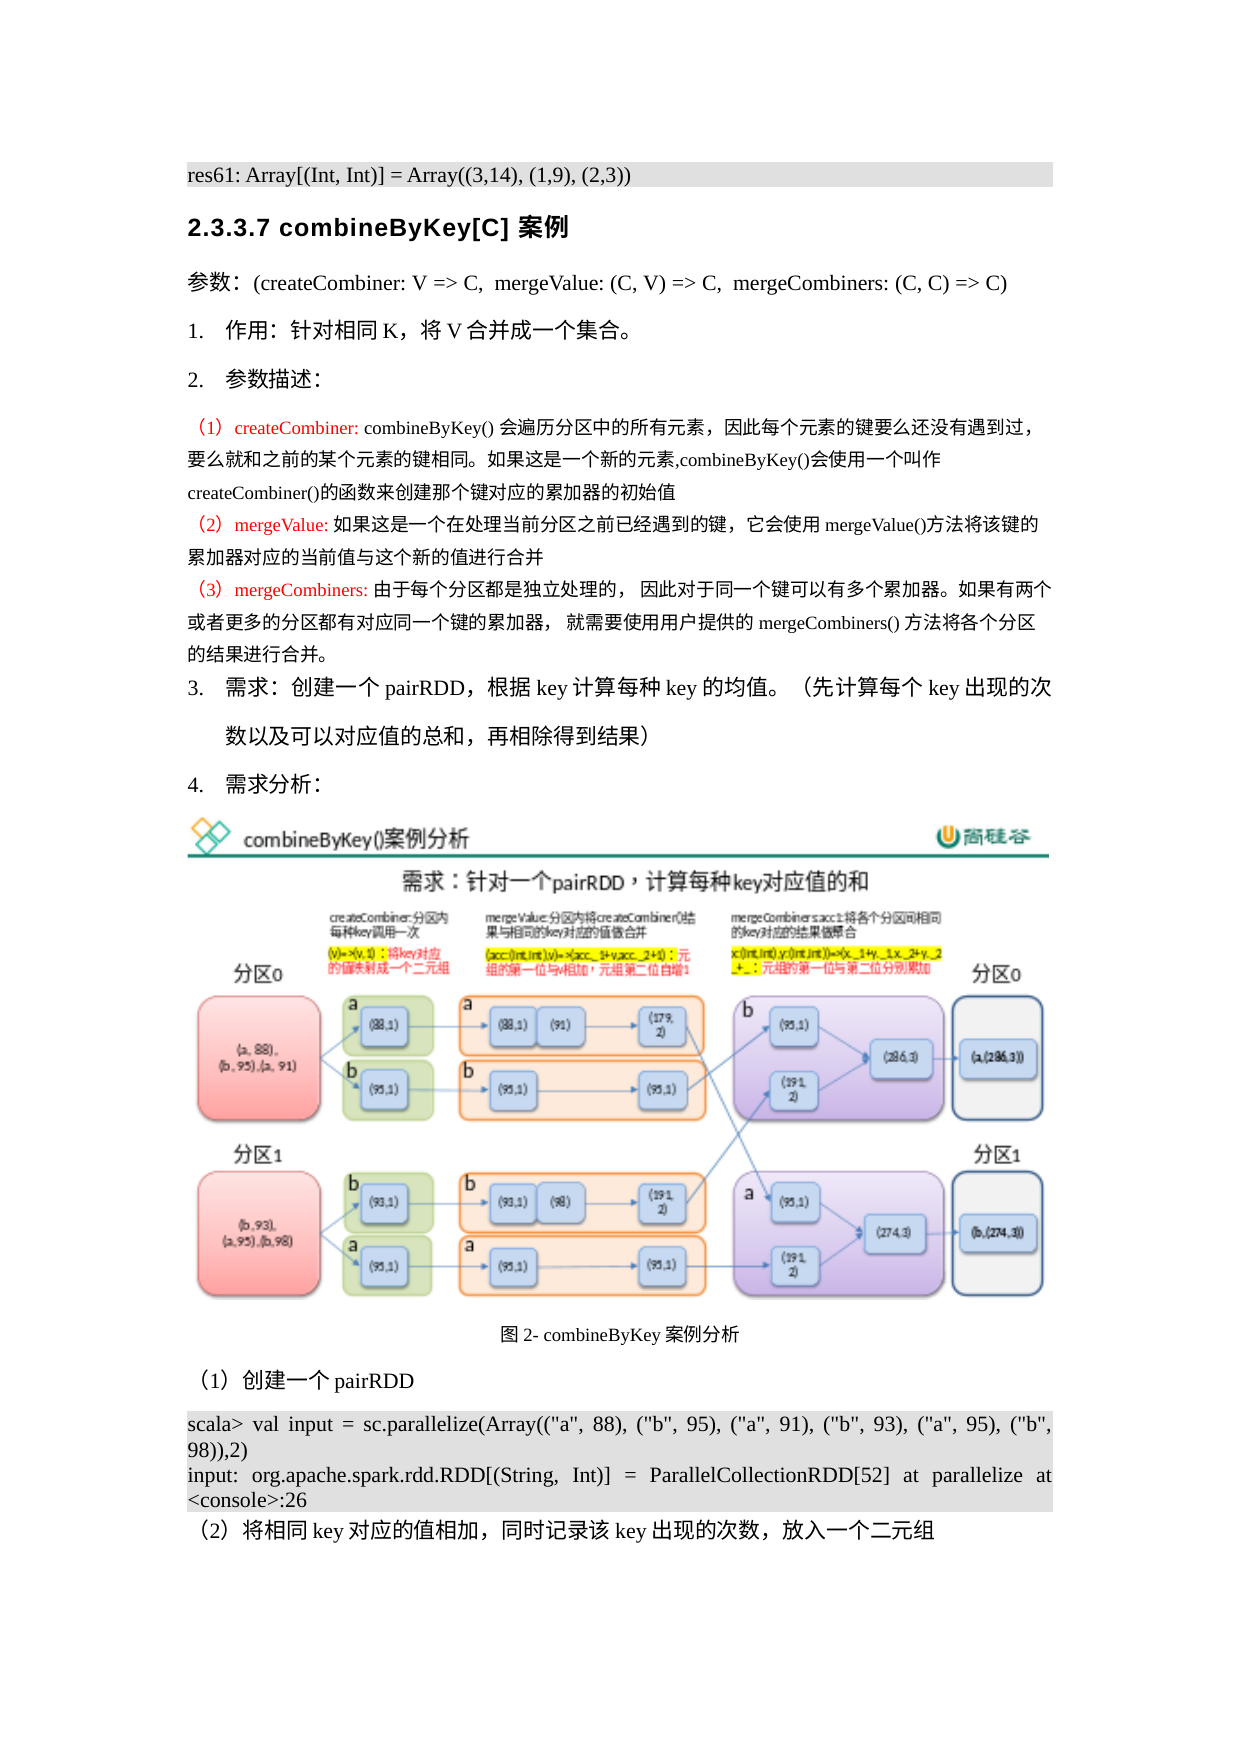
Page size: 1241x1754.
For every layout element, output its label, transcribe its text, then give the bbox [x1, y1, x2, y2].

text res61: Array[(Int, Int)] = Array((3,14), (1,9), (2,3)) [187, 162, 1053, 187]
text 图2- combineByKey案例分析 [187, 1317, 1053, 1349]
subtitle 2.3.3.7 combineByKey[C] 案例 [187, 193, 1053, 258]
text 参数：(createCombiner: V => C, mergeValue: (C, V) => C, mergeCombiners: (C, C) => C) [187, 265, 1053, 297]
text scala> val input = sc.parallelize(Array(("a", 88), ("b", 95), ("a", 91), ("b", 93), ("a", 95), ("b", 98)),2) [187, 1411, 1053, 1462]
list 需求：创建一个pairRDD，根据key计算每种key的均值。（先计算每个key出现的次数以及可以对应值的总和，再相除得到结果） [187, 670, 1053, 751]
text （1）创建一个pairRDD [187, 1363, 1053, 1396]
list 需求分析： [187, 767, 1053, 799]
text input: org.apache.spark.rdd.RDD[(String, Int)] = ParallelCollectionRDD[52] at parallelize at <console>:26 [187, 1462, 1053, 1512]
list 参数描述： [187, 361, 1053, 394]
text （1）createCombiner: combineByKey() 会遍历分区中的所有元素，因此每个元素的键要么还没有遇到过，要么就和之前的某个元素的键相同。如果这是一个新的元素,combineByKey()会使用一个叫作createCombiner()的函数来创建那个键对应的累加器的初始值 [187, 410, 1053, 507]
text （2）将相同key对应的值相加，同时记录该key出现的次数，放入一个二元组 [187, 1512, 1053, 1545]
list 作用：针对相同K，将V合并成一个集合。 [187, 313, 1053, 346]
text （2）mergeValue: 如果这是一个在处理当前分区之前已经遇到的键，它会使用mergeValue()方法将该键的累加器对应的当前值与这个新的值进行合并 [187, 507, 1053, 572]
text （3）mergeCombiners: 由于每个分区都是独立处理的， 因此对于同一个键可以有多个累加器。如果有两个或者更多的分区都有对应同一个键的累加器， 就需要使用用户提供的 mergeCombiners() 方法将各个分区的结果进行合并。 [187, 572, 1053, 670]
